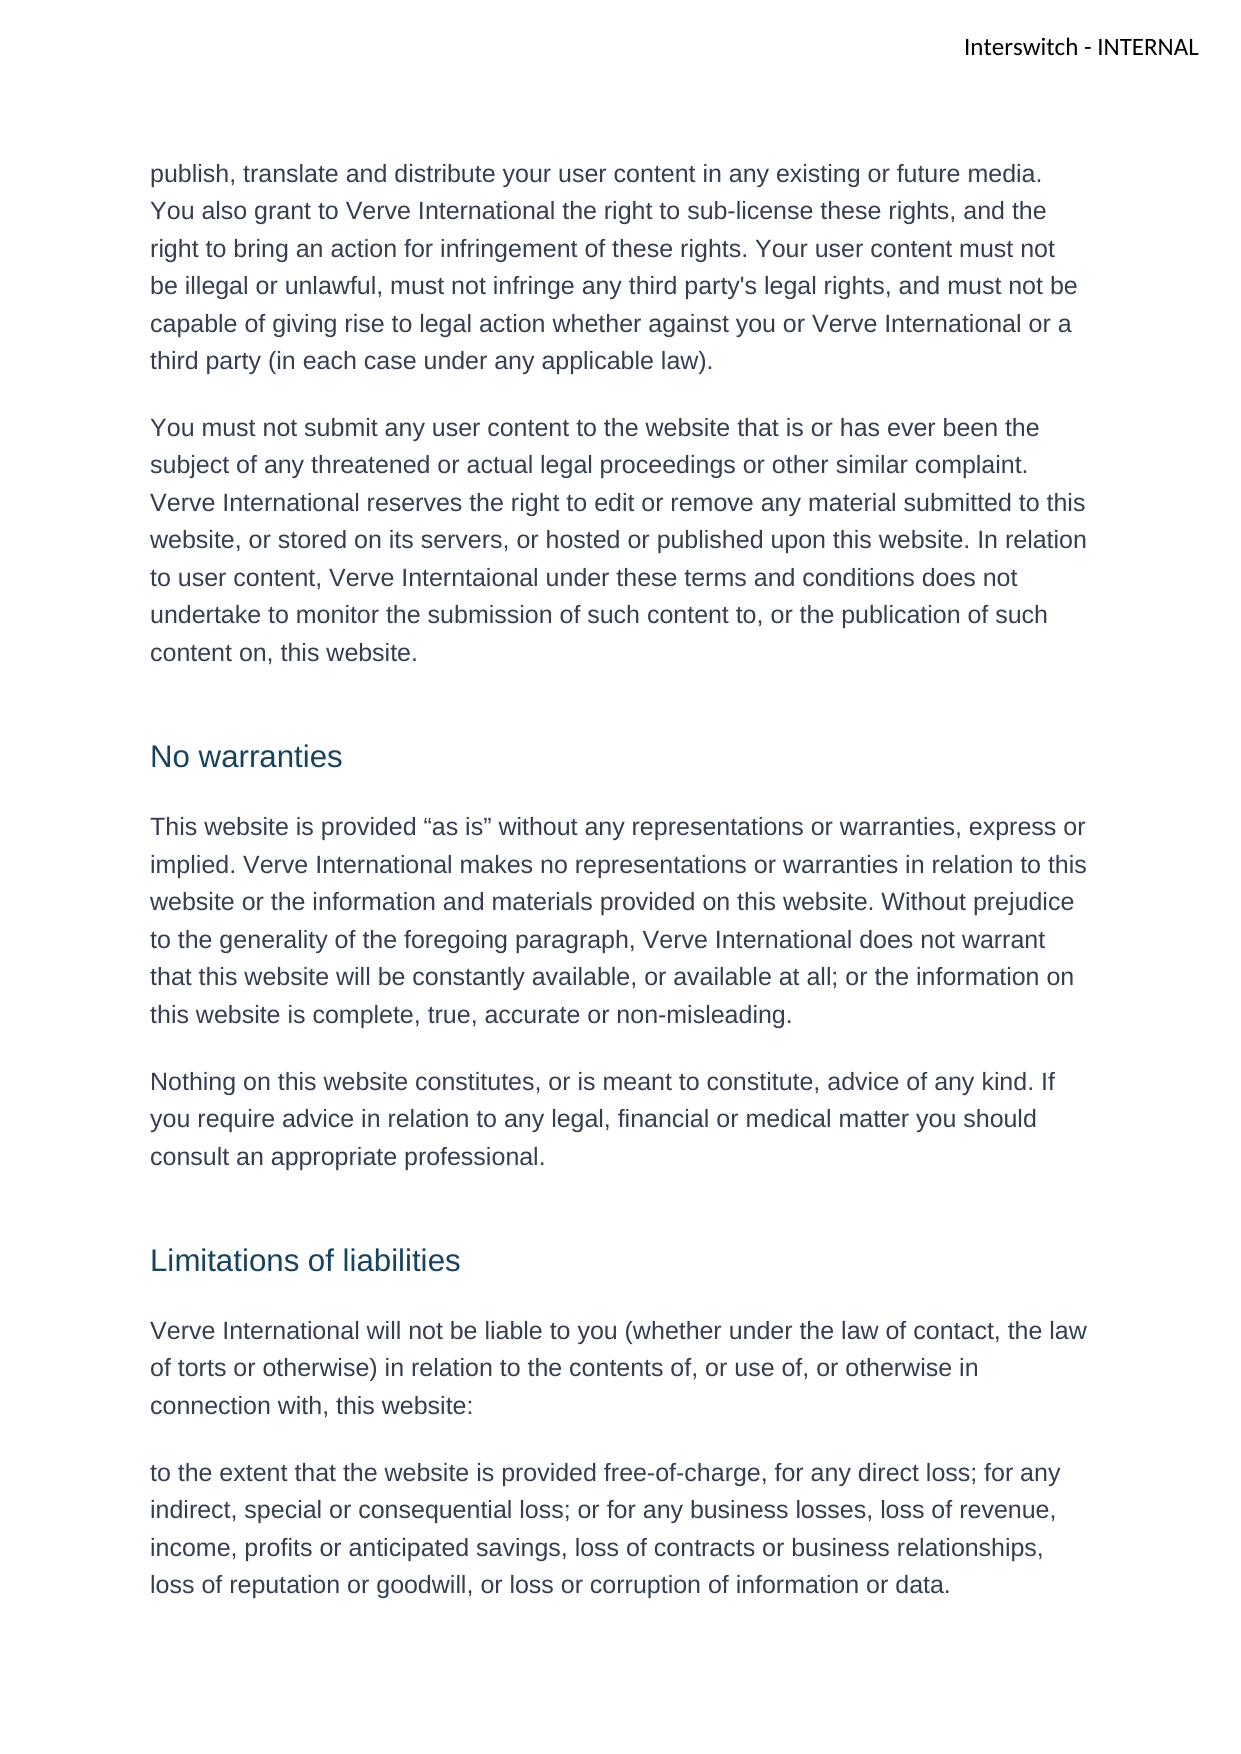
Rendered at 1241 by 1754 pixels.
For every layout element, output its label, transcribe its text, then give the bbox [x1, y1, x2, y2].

text Nothing on this website constitutes, or is meant to constitute, advice of any kind. If you require advice in relation to any legal, financial or medical matter you should consult an appropriate professional. [150, 1058, 1090, 1170]
text No warranties [150, 696, 1090, 774]
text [150, 150, 1090, 375]
text You must not submit any user content to the website that is or has ever been the subject of any threatened or actual legal proceedings or other similar complaint. Verve International reserves the right to edit or remove any material submitted to this website, or stored on its servers, or hosted or published upon this website. In relation to user content, Verve Interntaional under these terms and conditions does not undertake to monitor the submission of such content to, or the publication of such content on, this website. [150, 404, 1090, 667]
text to the extent that the website is provided free-of-charge, for any direct loss; for any indirect, special or consequential loss; or for any business losses, loss of revenue, income, profits or anticipated savings, loss of contracts or business relationships, loss of reputation or goodwill, or loss or corruption of information or data. [150, 1449, 1090, 1599]
text This website is provided “as is” without any representations or warranties, express or implied. Verve International makes no representations or warranties in relation to this website or the information and materials provided on this website. Without prejudice to the generality of the foregoing paragraph, Verve International does not warrant that this website will be constantly available, or available at all; or the information on this website is complete, true, accurate or non-misleading. [150, 803, 1090, 1028]
text Limitations of liabilities [150, 1199, 1090, 1278]
text Verve International will not be liable to you (whether under the law of contact, the law of torts or otherwise) in relation to the contents of, or use of, or otherwise in connection with, this website: [150, 1307, 1090, 1419]
